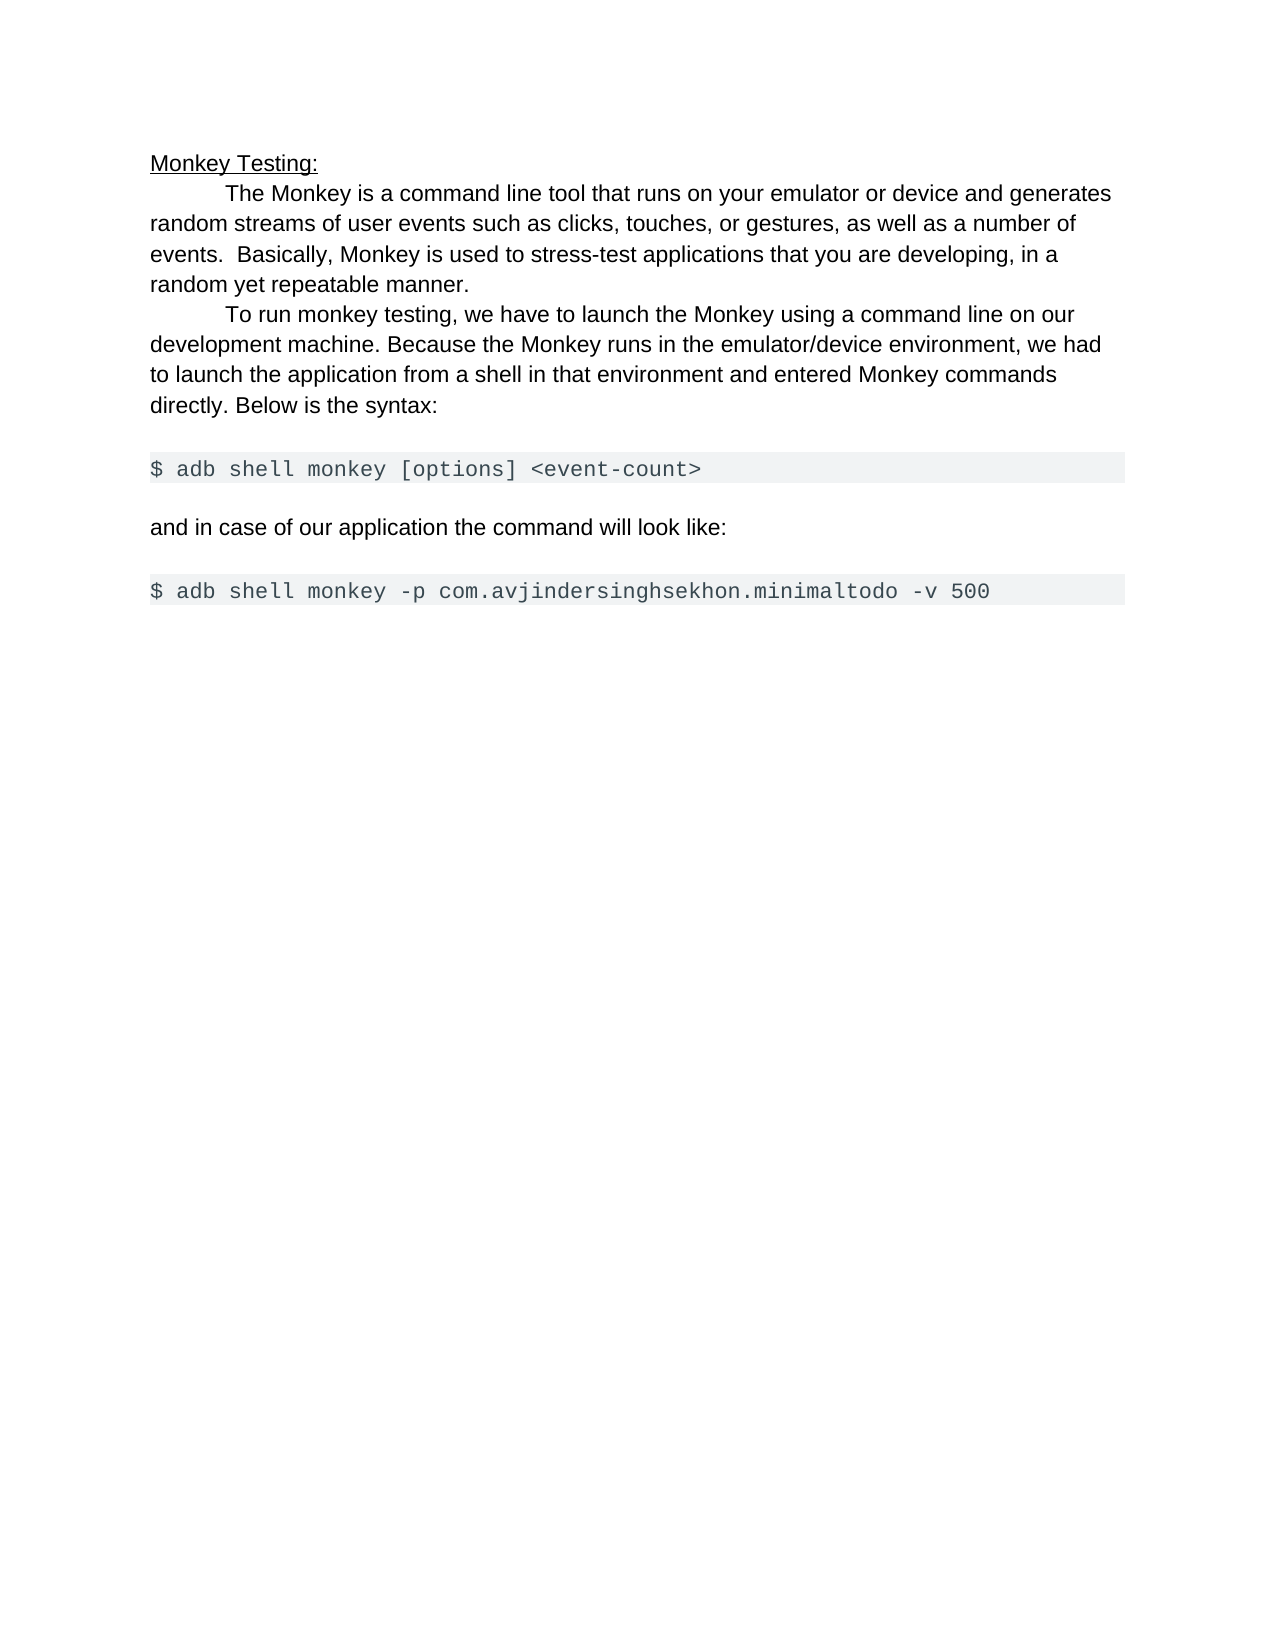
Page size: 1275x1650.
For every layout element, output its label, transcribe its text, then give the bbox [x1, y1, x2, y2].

text The Monkey is a command line tool that runs on your emulator or device and generates random streams of user events such as clicks, touches, or gestures, as well as a number of events. Basically, Monkey is used to stress-test applications that you are developing, in a random yet repeatable manner. [150, 180, 1125, 297]
text and in case of our application the command will look like: [150, 513, 1125, 540]
text $ adb shell monkey [options] <event-count> [150, 452, 1125, 483]
text Monkey Testing: [150, 150, 1125, 176]
text $ adb shell monkey -p com.avjindersinghsekhon.minimaltodo -v 500 [150, 574, 1125, 605]
text To run monkey testing, we have to launch the Monkey using a command line on our development machine. Because the Monkey runs in the emulator/device environment, we had to launch the application from a shell in that environment and entered Monkey commands directly. Below is the syntax: [150, 301, 1125, 418]
